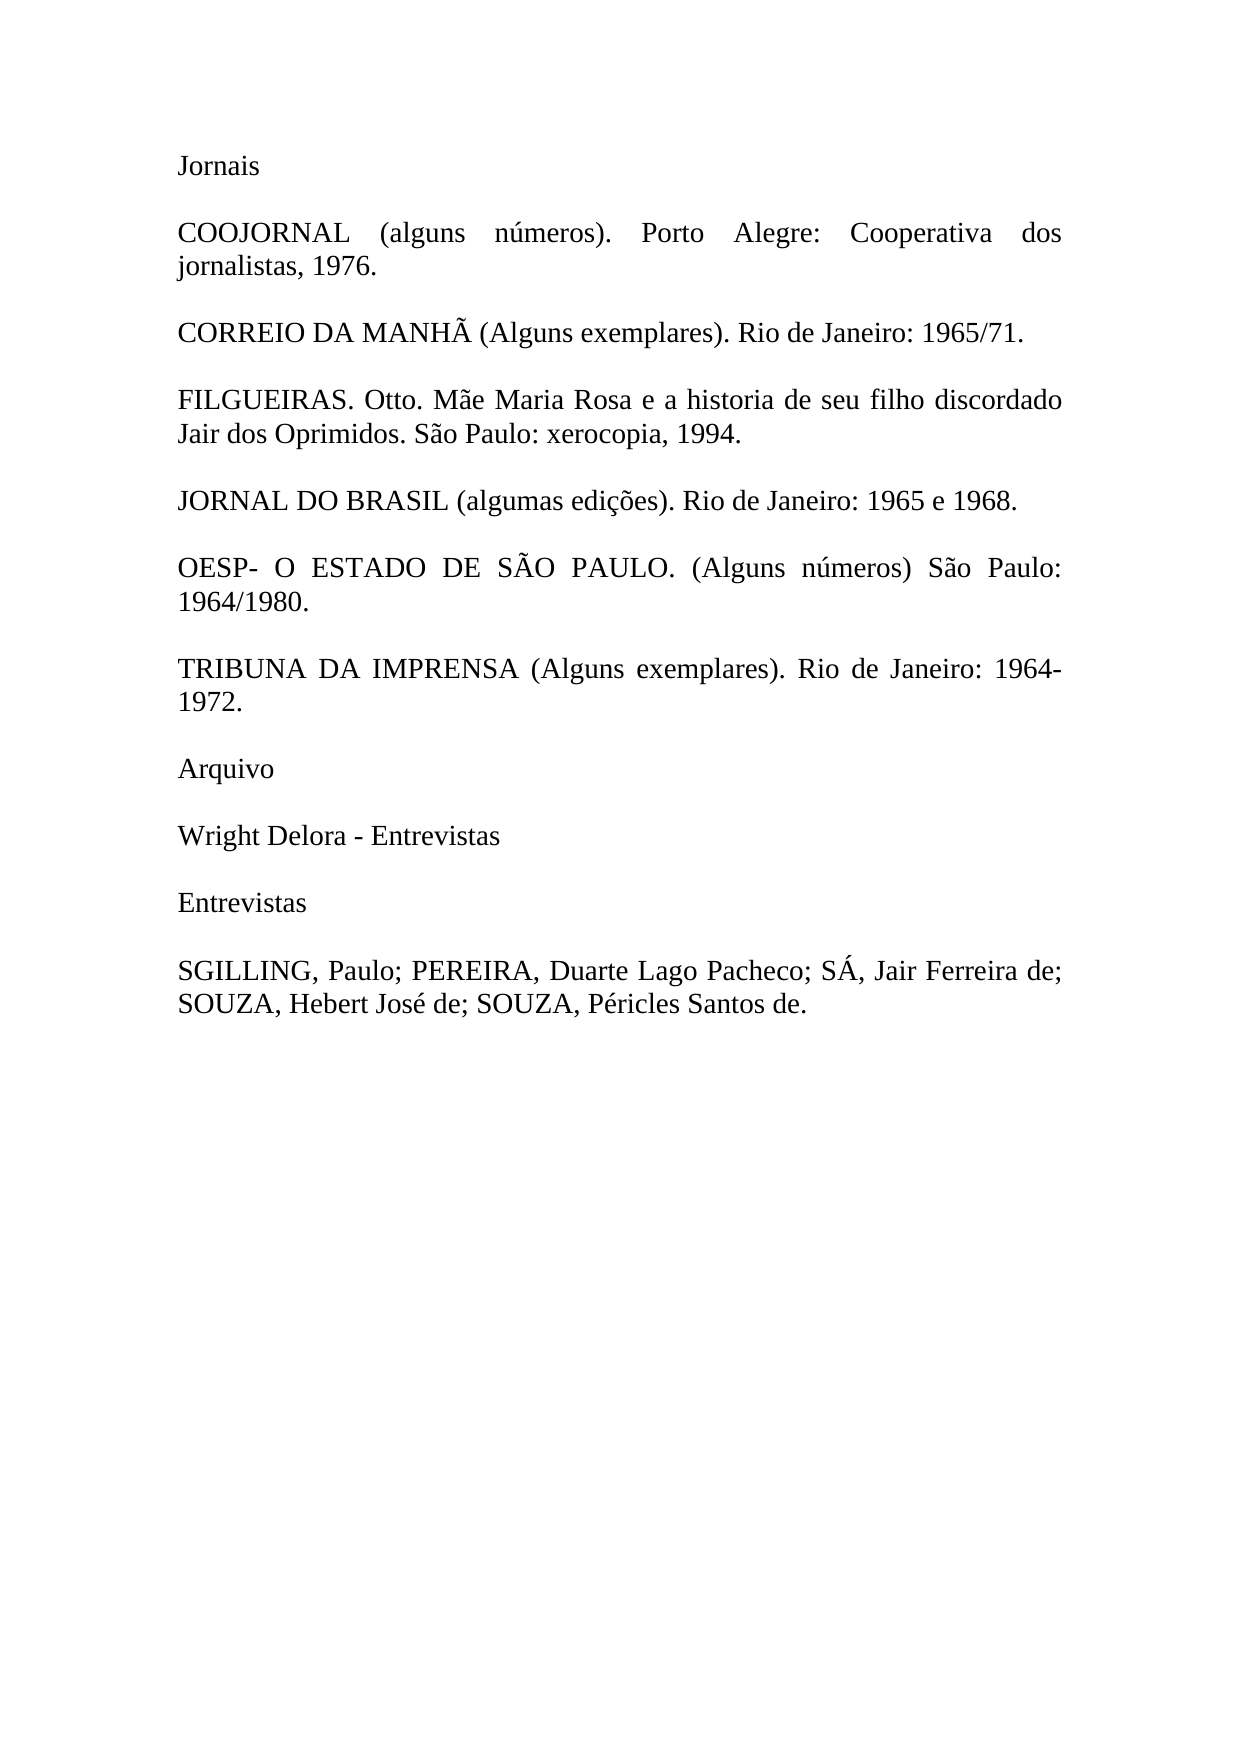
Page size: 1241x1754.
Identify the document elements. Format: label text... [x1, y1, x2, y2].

text SGILLING, Paulo; PEREIRA, Duarte Lago Pacheco; SÁ, Jair Ferreira de; SOUZA, Hebert José de; SOUZA, Péricles Santos de. [177, 953, 1063, 1020]
text CORREIO DA MANHÃ (Alguns exemplares). Rio de Janeiro: 1965/71. [177, 315, 1063, 349]
text Arquivo [177, 751, 1063, 785]
text TRIBUNA DA IMPRENSA (Alguns exemplares). Rio de Janeiro: 1964-1972. [177, 651, 1063, 718]
text COOJORNAL (alguns números). Porto Alegre: Cooperativa dos jornalistas, 1976. [177, 215, 1063, 282]
text OESP- O ESTADO DE SÃO PAULO. (Alguns números) São Paulo: 1964/1980. [177, 550, 1063, 617]
text Entrevistas [177, 886, 1063, 919]
text Jornais [177, 148, 1063, 181]
text JORNAL DO BRASIL (algumas edições). Rio de Janeiro: 1965 e 1968. [177, 483, 1063, 517]
text Wright Delora - Entrevistas [177, 818, 1063, 852]
text FILGUEIRAS. Otto. Mãe Maria Rosa e a historia de seu filho discordado Jair dos Oprimidos. São Paulo: xerocopia, 1994. [177, 382, 1063, 449]
